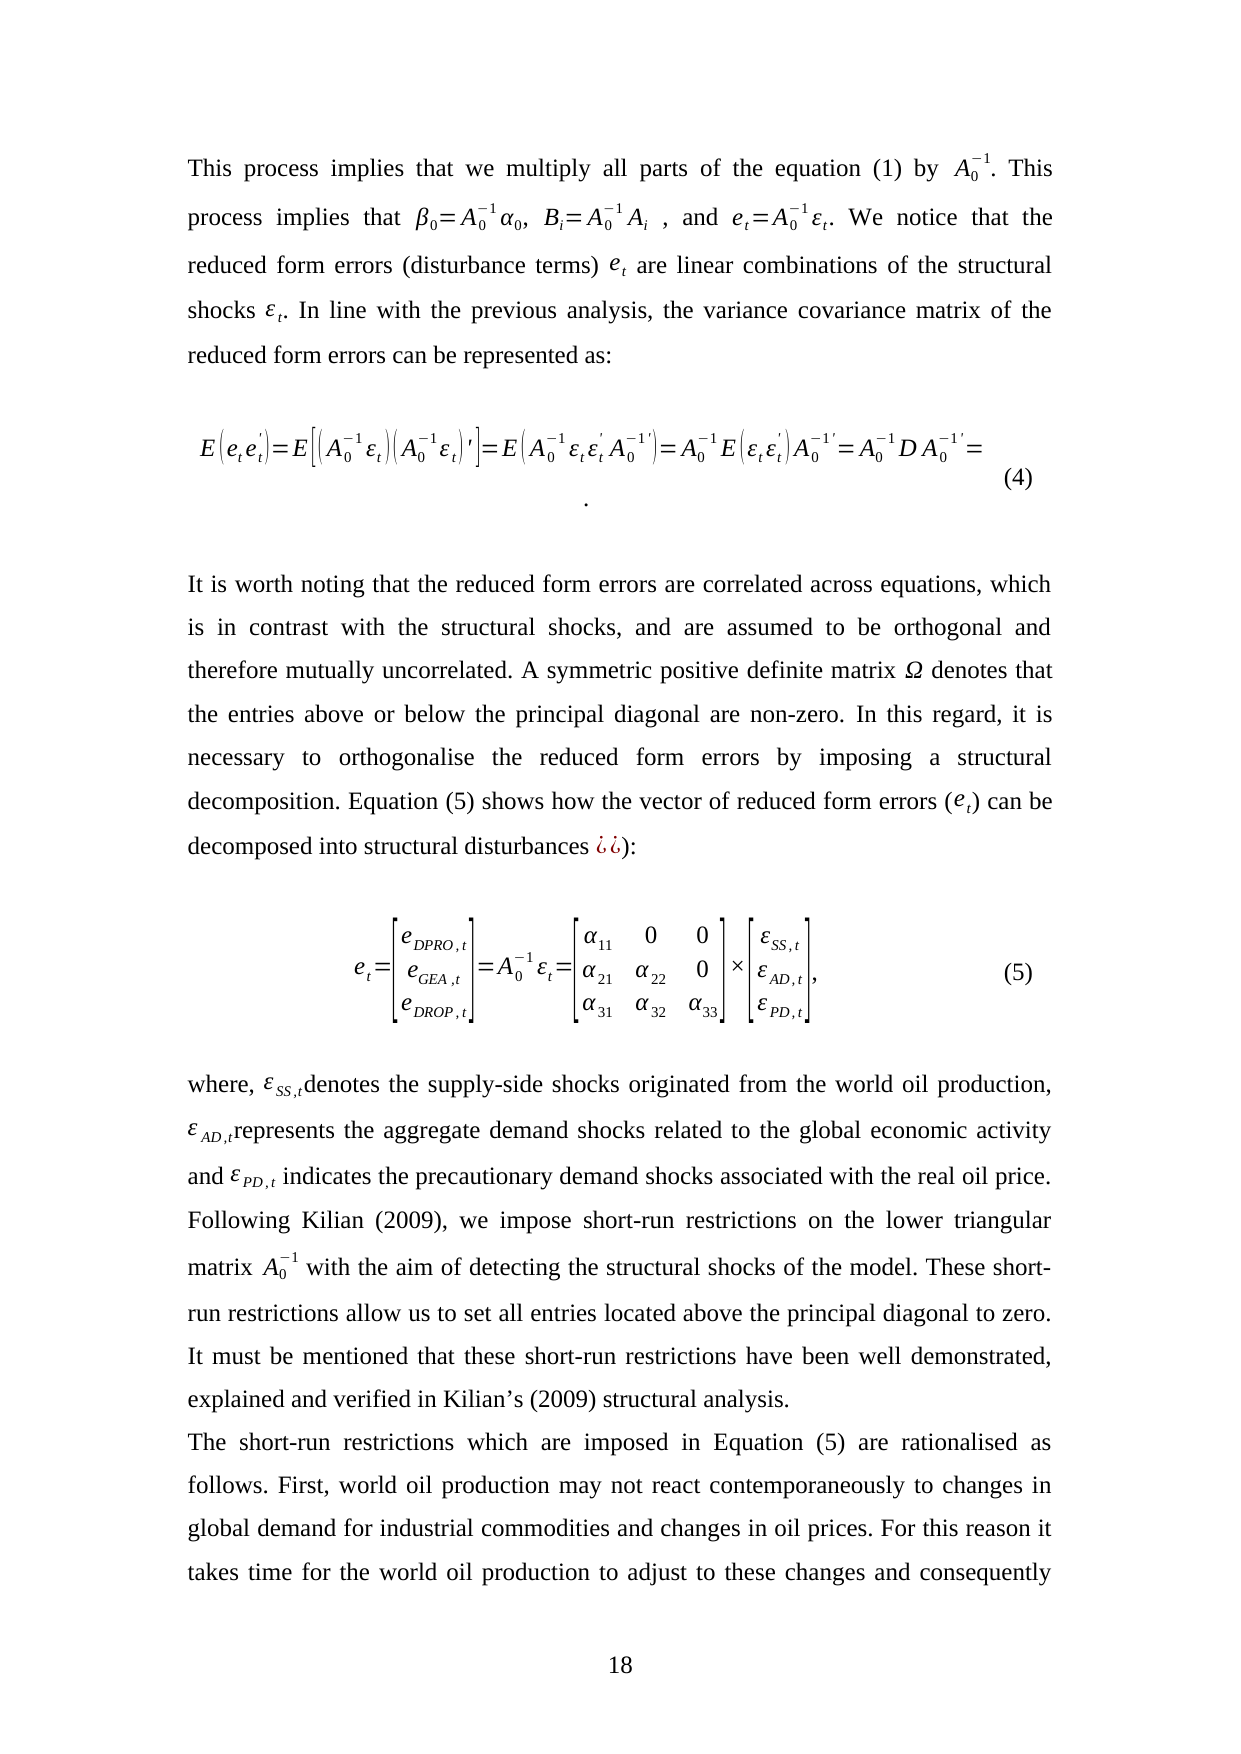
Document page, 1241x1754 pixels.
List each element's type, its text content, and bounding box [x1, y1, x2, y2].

table_header . [188, 426, 984, 526]
text It is worth noting that the reduced form errors are correlated across equations, which is in contrast with the structural shocks, and are assumed to be orthogonal and therefore mutually uncorrelated. A symmetric positive definite matrix Ω denotes that the entries above or below the principal diagonal are non-zero. In this regard, it is necessary to orthogonalise the reduced form errors by imposing a structural decomposition. Equation (5) shows how the vector of reduced form errors () can be decomposed into structural disturbances ): [187, 569, 1053, 859]
text This process implies that we multiply all parts of the equation (1) by . This process implies that , , and . We notice that the reduced form errors (disturbance terms) are linear combinations of the structural shocks . In line with the previous analysis, the variance covariance matrix of the reduced form errors can be represented as: [187, 150, 1053, 369]
table_header , [188, 917, 984, 1025]
table_header (4) [984, 426, 1052, 526]
table_header (5) [984, 917, 1052, 1025]
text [187, 1427, 1053, 1585]
text where, denotes the supply-side shocks originated from the world oil production, represents the aggregate demand shocks related to the global economic activity and indicates the precautionary demand shocks associated with the real oil price. Following Kilian (2009), we impose short-run restrictions on the lower triangular matrix with the aim of detecting the structural shocks of the model. These short-run restrictions allow us to set all entries located above the principal diagonal to zero. It must be mentioned that these short-run restrictions have been well demonstrated, explained and verified in Kilian’s (2009) structural analysis. [187, 1068, 1053, 1413]
